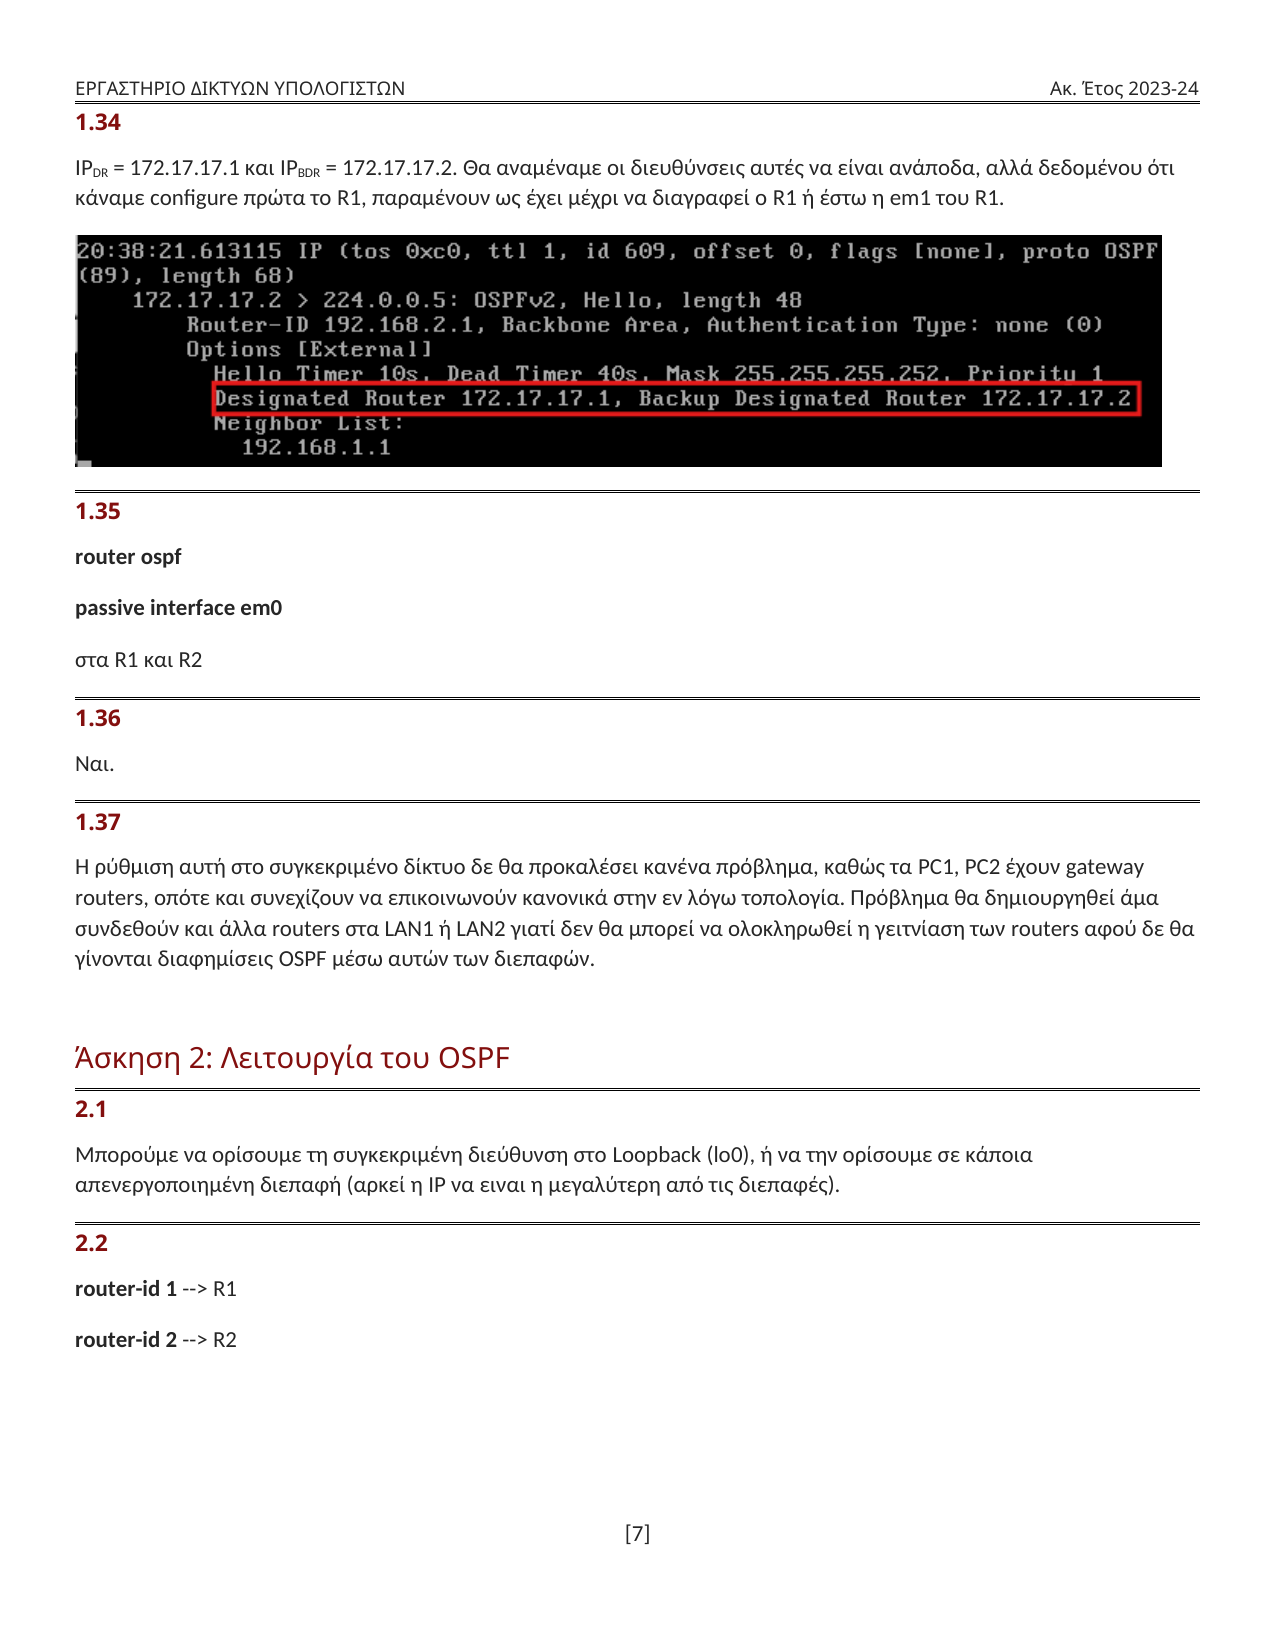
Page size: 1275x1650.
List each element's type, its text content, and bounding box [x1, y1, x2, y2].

text Μπορούμε να ορίσουμε τη συγκεκριμένη διεύθυνση στο Loopback (lo0), ή να την ορίσουμε σε κάποια απενεργοποιημένη διεπαφή (αρκεί η IP να ειναι η μεγαλύτερη από τις διεπαφές). [75, 1140, 1200, 1198]
subtitle 2.1 [75, 1091, 1200, 1124]
subtitle 1.37 [75, 803, 1200, 837]
text Ναι. [75, 749, 1200, 777]
text Η ρύθμιση αυτή στο συγκεκριμένο δίκτυο δε θα προκαλέσει κανένα πρόβλημα, καθώς τα PC1, PC2 έχουν gateway routers, οπότε και συνεχίζουν να επικοινωνούν κανονικά στην εν λόγω τοπολογία. Πρόβλημα θα δημιουργηθεί άμα συνδεθούν και άλλα routers στα LAN1 ή LAN2 γιατί δεν θα μπορεί να ολοκληρωθεί η γειτνίαση των routers αφού δε θα γίνονται διαφημίσεις OSPF μέσω αυτών των διεπαφών. [75, 852, 1200, 972]
text router ospf [75, 542, 1200, 570]
text router-id 2 --> R2 [75, 1326, 1200, 1354]
subtitle 1.35 [75, 493, 1200, 526]
subtitle Άσκηση 2: Λειτουργία του OSPF [75, 1038, 1200, 1077]
text router-id 1 --> R1 [75, 1274, 1200, 1302]
subtitle 2.2 [75, 1225, 1200, 1258]
text passive interface em0 [75, 593, 1200, 621]
subtitle 1.36 [75, 700, 1200, 733]
subtitle 1.34 [75, 104, 1200, 137]
text IPDR = 172.17.17.1 και IPBDR = 172.17.17.2. Θα αναμέναμε οι διευθύνσεις αυτές να είναι ανάποδα, αλλά δεδομένου ότι κάναμε configure πρώτα το R1, παραμένουν ως έχει μέχρι να διαγραφεί ο R1 ή έστω η em1 του R1. [75, 153, 1200, 211]
text στα R1 και R2 [75, 645, 1200, 673]
picture [75, 235, 1162, 467]
